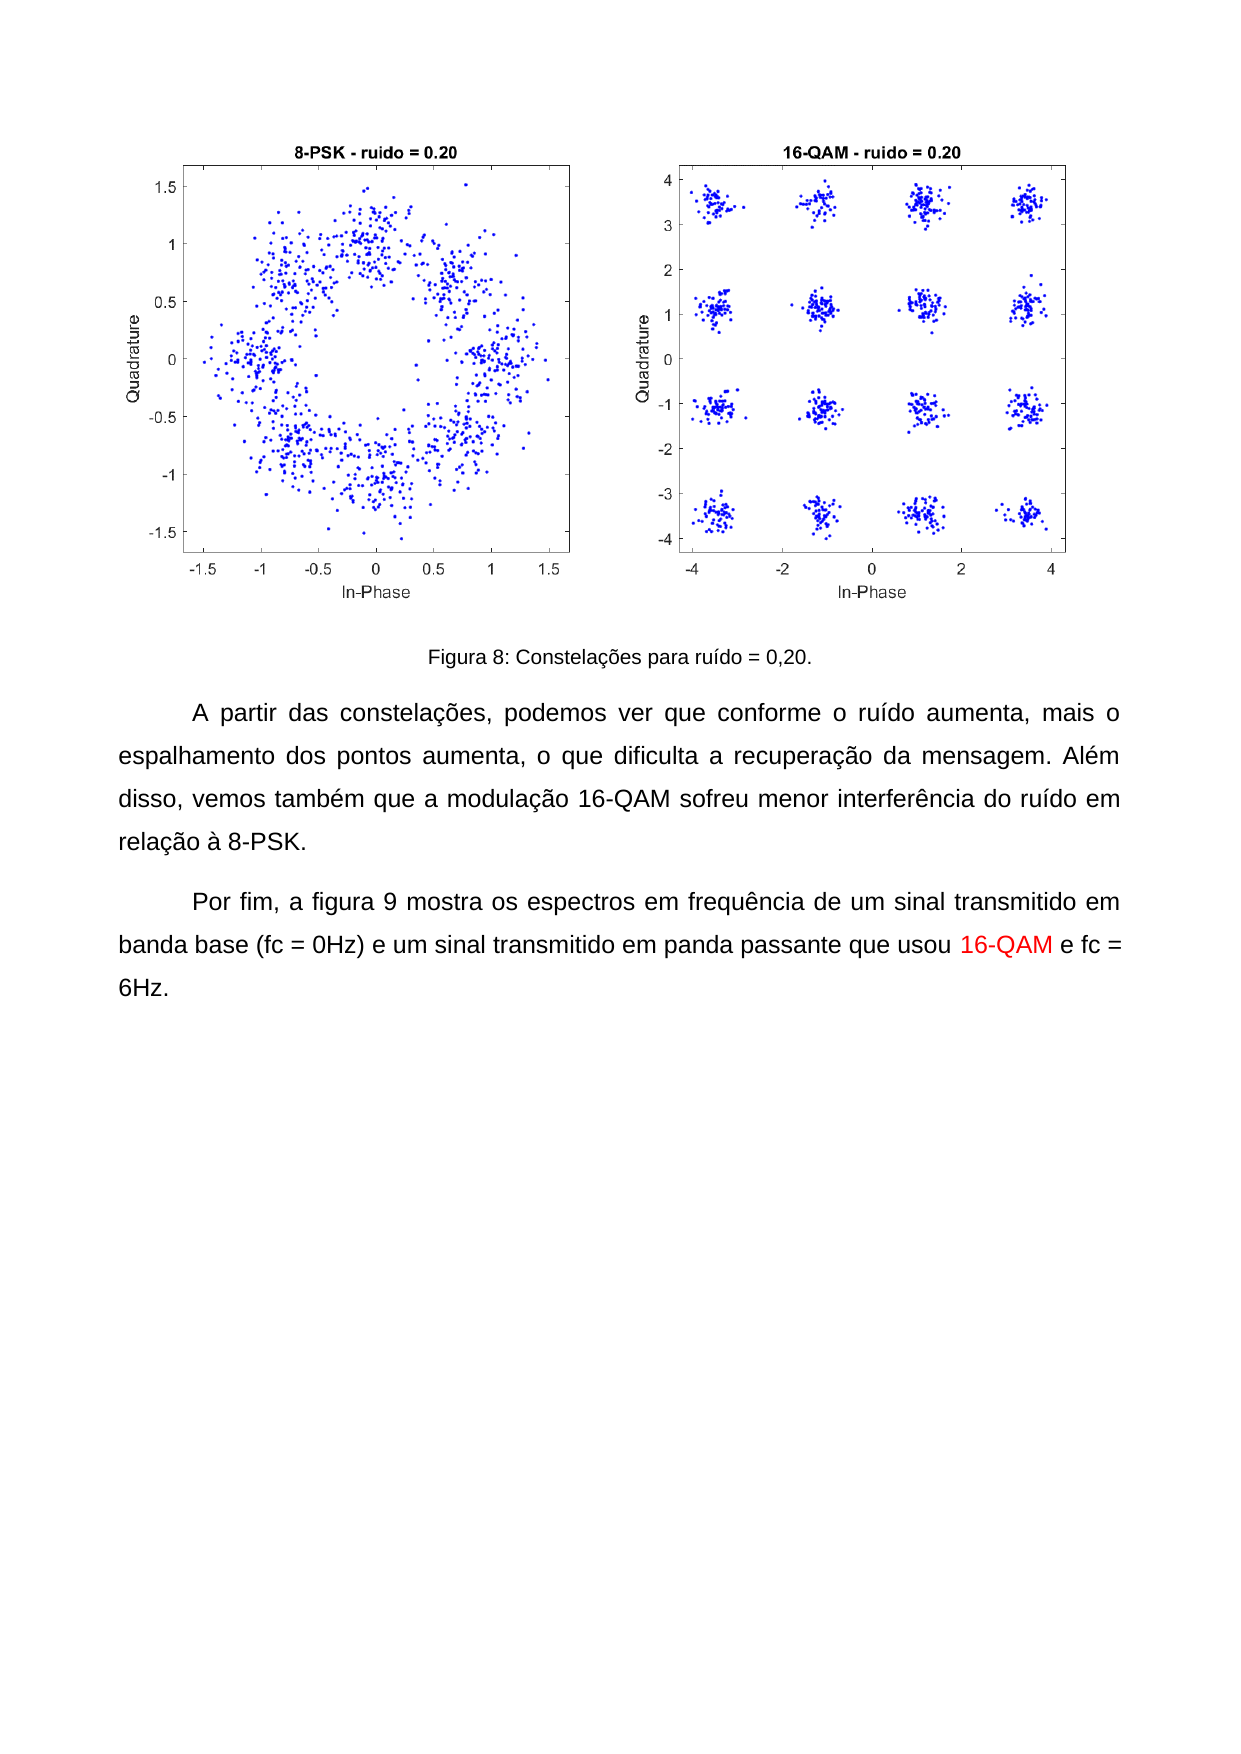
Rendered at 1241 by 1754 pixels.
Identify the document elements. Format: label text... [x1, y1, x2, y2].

picture [118, 118, 1111, 615]
text A partir das constelações, podemos ver que conforme o ruído aumenta, mais o espalhamento dos pontos aumenta, o que dificulta a recuperação da mensagem. Além disso, vemos também que a modulação 16-QAM sofreu menor interferência do ruído em relação à 8-PSK. [118, 698, 1122, 856]
text Por fim, a figura 9 mostra os espectros em frequência de um sinal transmitido em banda base (fc = 0Hz) e um sinal transmitido em panda passante que usou 16-QAM e fc = 6Hz. [118, 887, 1122, 1002]
text Figura 8: Constelações para ruído = 0,20. [118, 645, 1122, 669]
